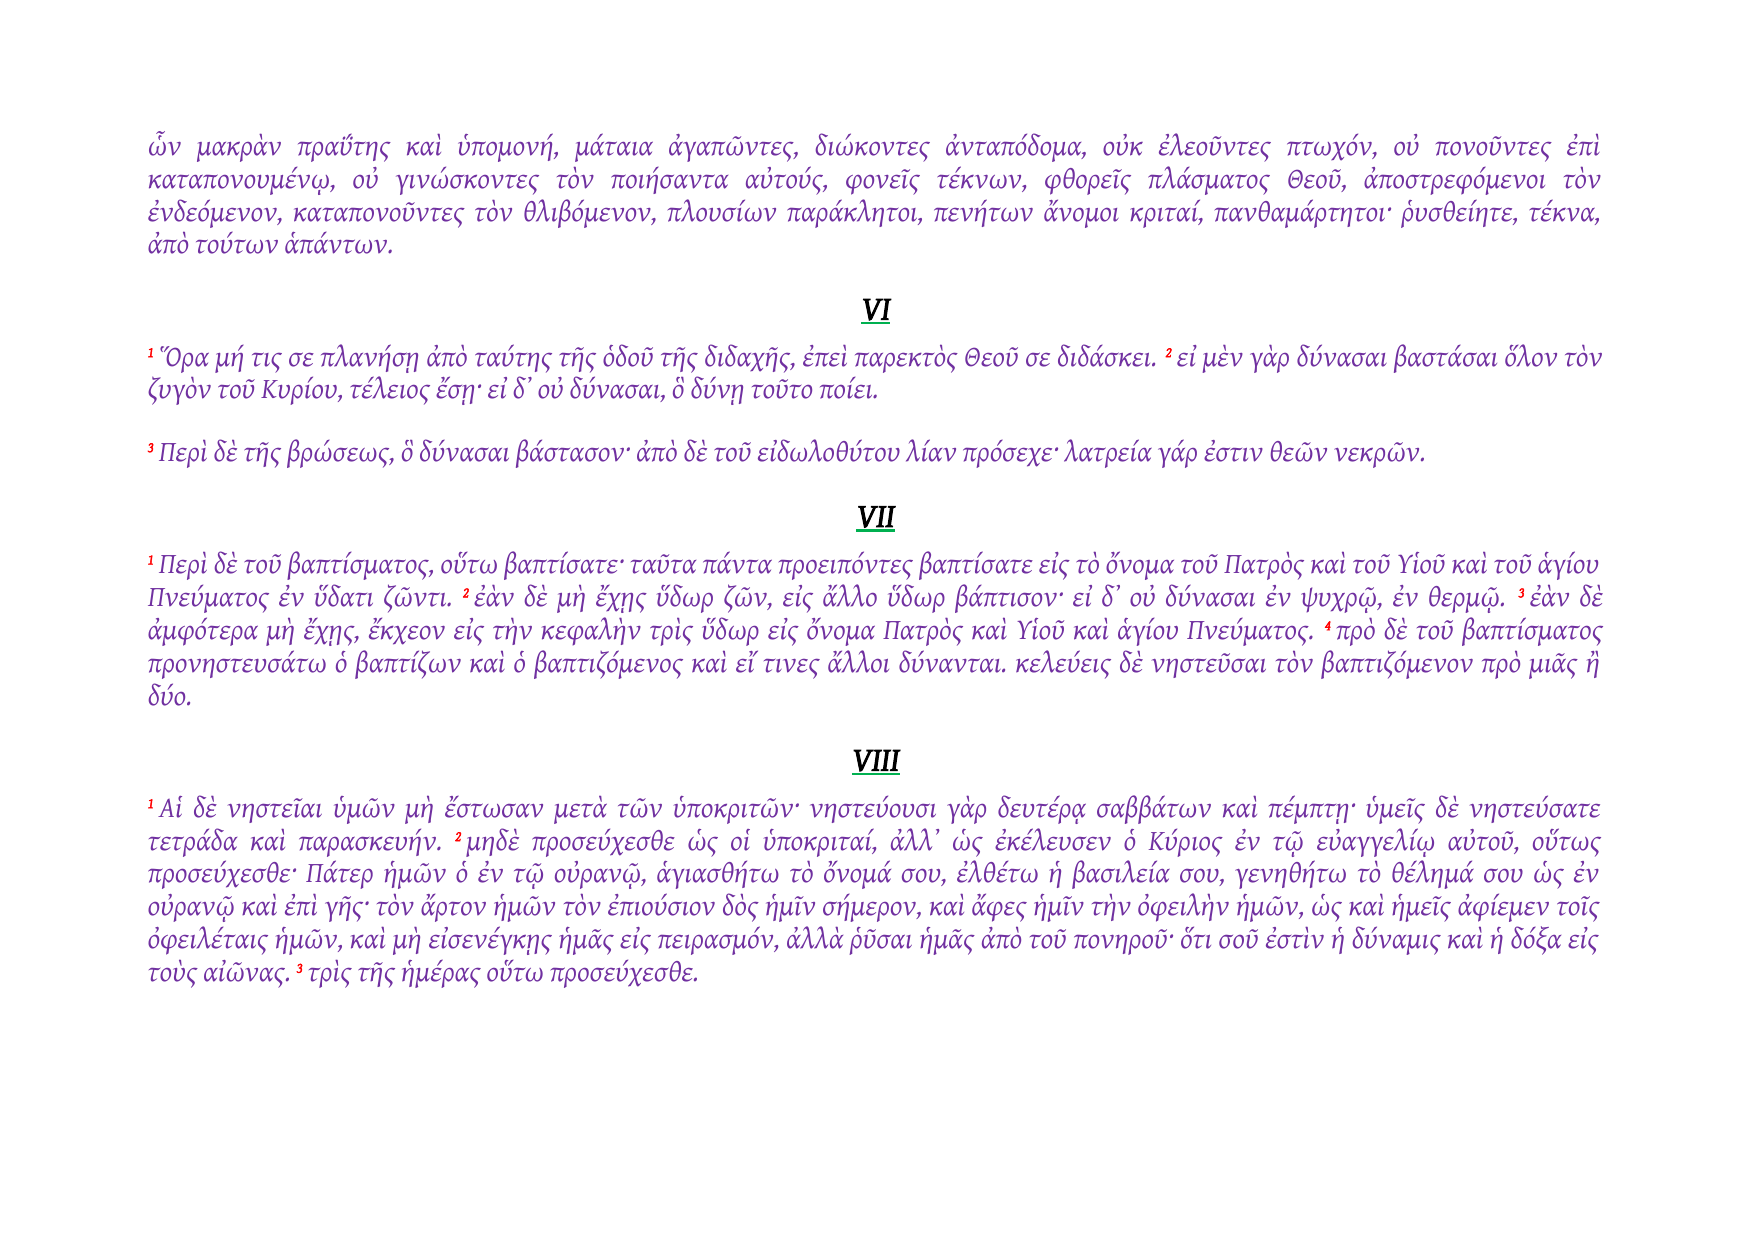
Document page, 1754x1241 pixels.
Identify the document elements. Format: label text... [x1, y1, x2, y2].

text 1 Περὶ δὲ τοῦ βαπτίσματος, οὕτω βαπτίσατε· ταῦτα πάντα προειπόντες βαπτίσατε εἰς τὸ ὄνομα τοῦ Πατρὸς καὶ τοῦ Υἱοῦ καὶ τοῦ ἁγίου Πνεύματος ἐν ὕδατι ζῶντι. 2 ἐὰν δὲ μὴ ἔχῃς ὕδωρ ζῶν, εἰς ἄλλο ὕδωρ βάπτισον· εἰ δʼ οὐ δύνασαι ἐν ψυχρῷ, ἐν θερμῷ. 3 ἐὰν δὲ ἀμφότερα μὴ ἔχῃς, ἔκχεον εἰς τὴν κεφαλὴν τρὶς ὕδωρ εἰς ὄνομα Πατρὸς καὶ Υἱοῦ καὶ ἁγίου Πνεύματος. 4 πρὸ δὲ τοῦ βαπτίσματος προνηστευσάτω ὁ βαπτίζων καὶ ὁ βαπτιζόμενος καὶ εἴ τινες ἄλλοι δύνανται. κελεύεις δὲ νηστεῦσαι τὸν βαπτιζόμενον πρὸ μιᾶς ἢ δύο. [148, 548, 1606, 713]
text VI [148, 291, 1606, 328]
text VIII [148, 742, 1606, 779]
text VII [148, 498, 1606, 536]
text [148, 130, 1606, 262]
text 1 Αἱ δὲ νηστεῖαι ὑμῶν μὴ ἔστωσαν μετὰ τῶν ὑποκριτῶν· νηστεύουσι γὰρ δευτέρᾳ σαββάτων καὶ πέμπτῃ· ὑμεῖς δὲ νηστεύσατε τετράδα καὶ παρασκευήν. 2 μηδὲ προσεύχεσθε ὡς οἱ ὑποκριταί, ἀλλʼ ὡς ἐκέλευσεν ὁ Κύριος ἐν τῷ εὐαγγελίῳ αὐτοῦ, οὕτως προσεύχεσθε· Πάτερ ἡμῶν ὁ ἐν τῷ οὐρανῷ, ἁγιασθήτω τὸ ὄνομά σου, ἐλθέτω ἡ βασιλεία σου, γενηθήτω τὸ θέλημά σου ὡς ἐν οὐρανῷ καὶ ἐπὶ γῆς· τὸν ἄρτον ἡμῶν τὸν ἐπιούσιον δὸς ἡμῖν σήμερον, καὶ ἄφες ἡμῖν τὴν ὀφειλὴν ἡμῶν, ὡς καὶ ἡμεῖς ἀφίεμεν τοῖς ὀφειλέταις ἡμῶν, καὶ μὴ εἰσενέγκῃς ἡμᾶς εἰς πειρασμόν, ἀλλὰ ῥῦσαι ἡμᾶς ἀπὸ τοῦ πονηροῦ· ὅτι σοῦ ἐστὶν ἡ δύναμις καὶ ἡ δόξα εἰς τοὺς αἰῶνας. 3 τρὶς τῆς ἡμέρας οὕτω προσεύχεσθε. [148, 792, 1606, 989]
text 1 Ὅρα μή τις σε πλανήσῃ ἀπὸ ταύτης τῆς ὁδοῦ τῆς διδαχῆς, ἐπεὶ παρεκτὸς Θεοῦ σε διδάσκει. 2 εἰ μὲν γὰρ δύνασαι βαστάσαι ὅλον τὸν ζυγὸν τοῦ Κυρίου, τέλειος ἔσῃ· εἰ δʼ οὐ δύνασαι, ὃ δύνῃ τοῦτο ποίει. [148, 341, 1606, 407]
text 3 Περὶ δὲ τῆς βρώσεως, ὃ δύνασαι βάστασον· ἀπὸ δὲ τοῦ εἰδωλοθύτου λίαν πρόσεχε· λατρεία γάρ ἐστιν θεῶν νεκρῶν. [148, 436, 1606, 469]
